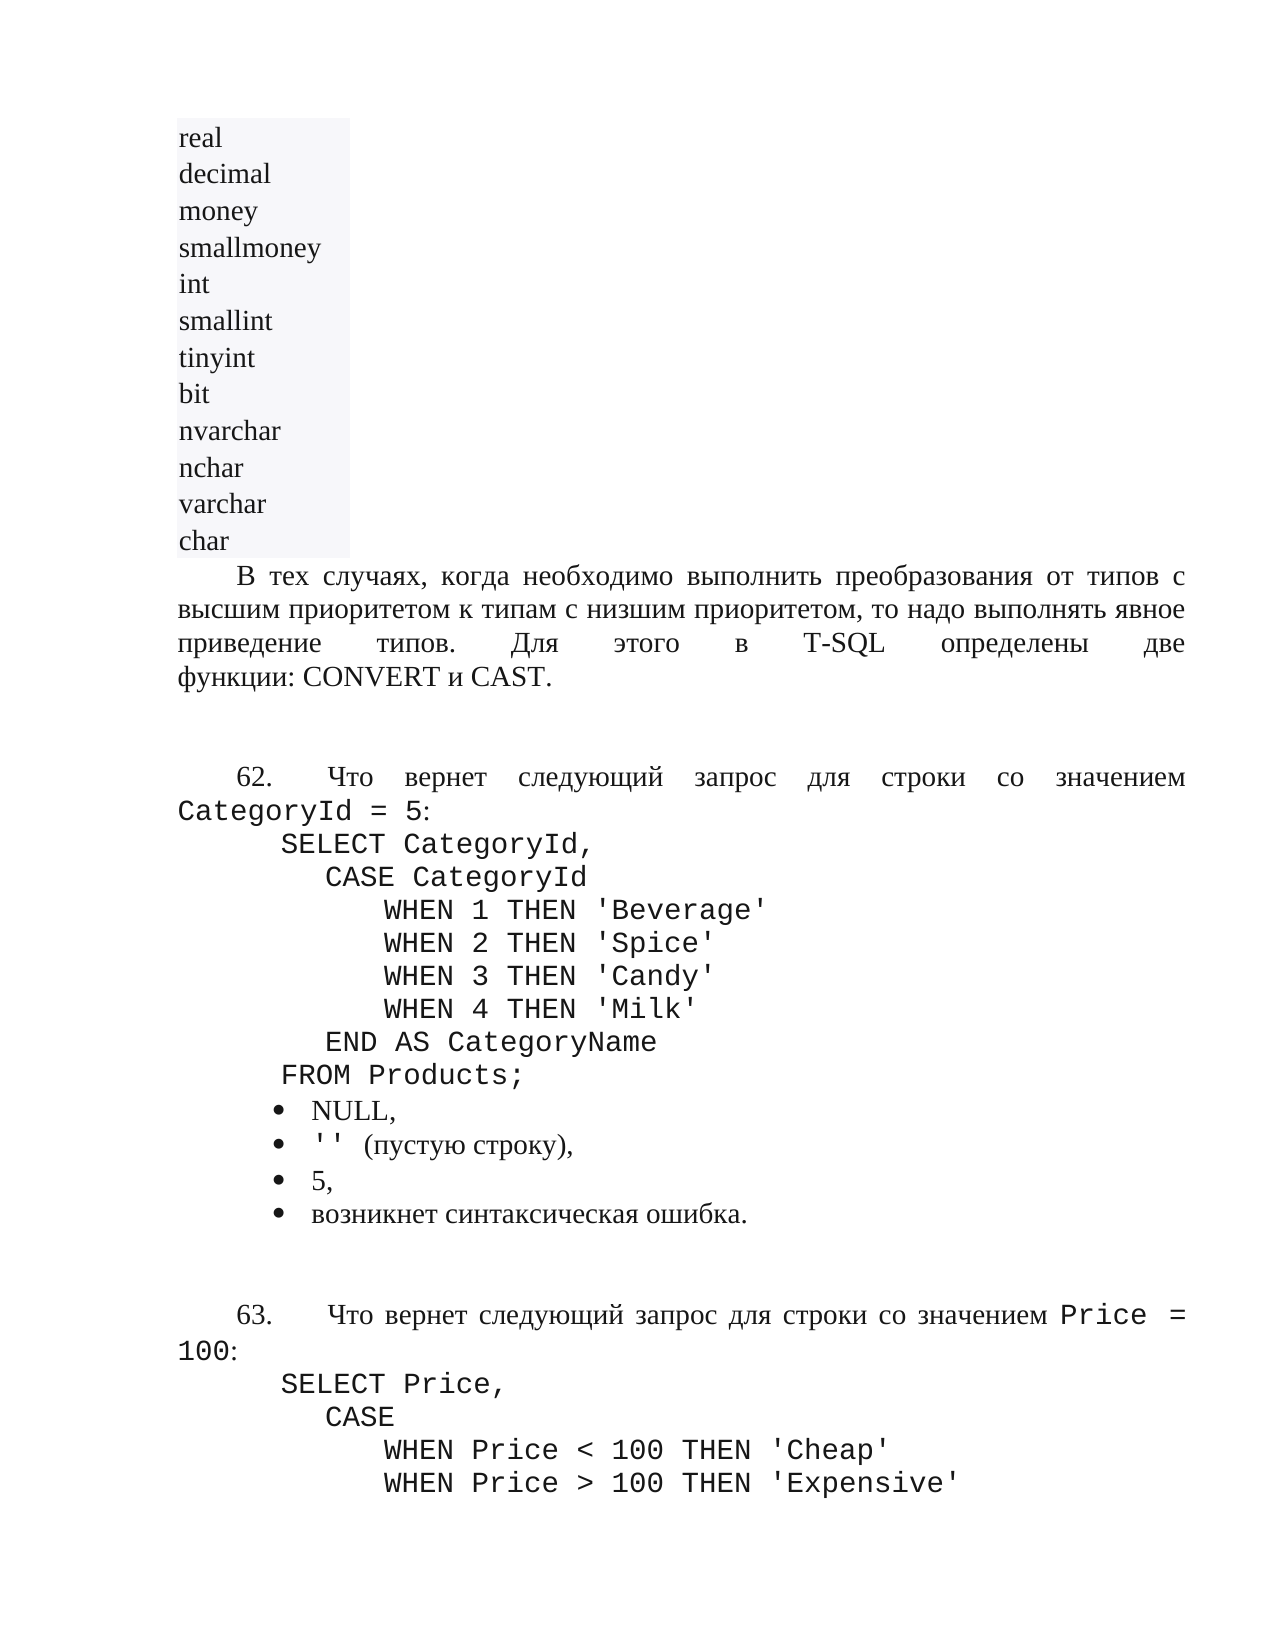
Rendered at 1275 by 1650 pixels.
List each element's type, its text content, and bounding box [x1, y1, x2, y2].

list Что вернет следующий запрос для строки со значением Price = 100: [177, 1297, 1186, 1369]
table_cell nchar [177, 448, 350, 485]
text WHEN 3 THEN 'Candy' [236, 961, 1186, 994]
list NULL, [274, 1093, 1186, 1127]
table_cell tinyint [177, 338, 350, 375]
list Что вернет следующий запрос для строки со значением CategoryId = 5: [177, 759, 1186, 829]
table_cell smallmoney [177, 228, 350, 265]
table_cell smallint [177, 301, 350, 338]
table_cell char [177, 521, 350, 558]
text FROM Products; [236, 1060, 1186, 1093]
table_cell money [177, 191, 350, 228]
list '' (пустую строку), [274, 1127, 1186, 1163]
text WHEN Price > 100 THEN 'Expensive' [236, 1468, 1186, 1501]
text SELECT Price, [236, 1369, 1186, 1402]
list возникнет синтаксическая ошибка. [274, 1196, 1186, 1230]
text CASE CategoryId [236, 862, 1186, 895]
list 5, [274, 1163, 1186, 1196]
text WHEN Price < 100 THEN 'Cheap' [236, 1435, 1186, 1468]
table_cell real [177, 118, 350, 155]
table_cell bit [177, 375, 350, 411]
text END AS CategoryName [236, 1027, 1186, 1060]
table_cell varchar [177, 485, 350, 521]
text CASE [236, 1402, 1186, 1435]
text SELECT CategoryId, [236, 829, 1186, 862]
table_cell nvarchar [177, 411, 350, 448]
text WHEN 1 THEN 'Beverage' [236, 895, 1186, 928]
table_cell int [177, 265, 350, 301]
text В тех случаях, когда необходимо выполнить преобразования от типов с высшим приоритетом к типам с низшим приоритетом, то надо выполнять явное приведение типов. Для этого в T-SQL определены две функции: CONVERT и CAST. [177, 558, 1186, 692]
text WHEN 2 THEN 'Spice' [236, 928, 1186, 961]
table_cell decimal [177, 155, 350, 191]
text WHEN 4 THEN 'Milk' [236, 994, 1186, 1027]
